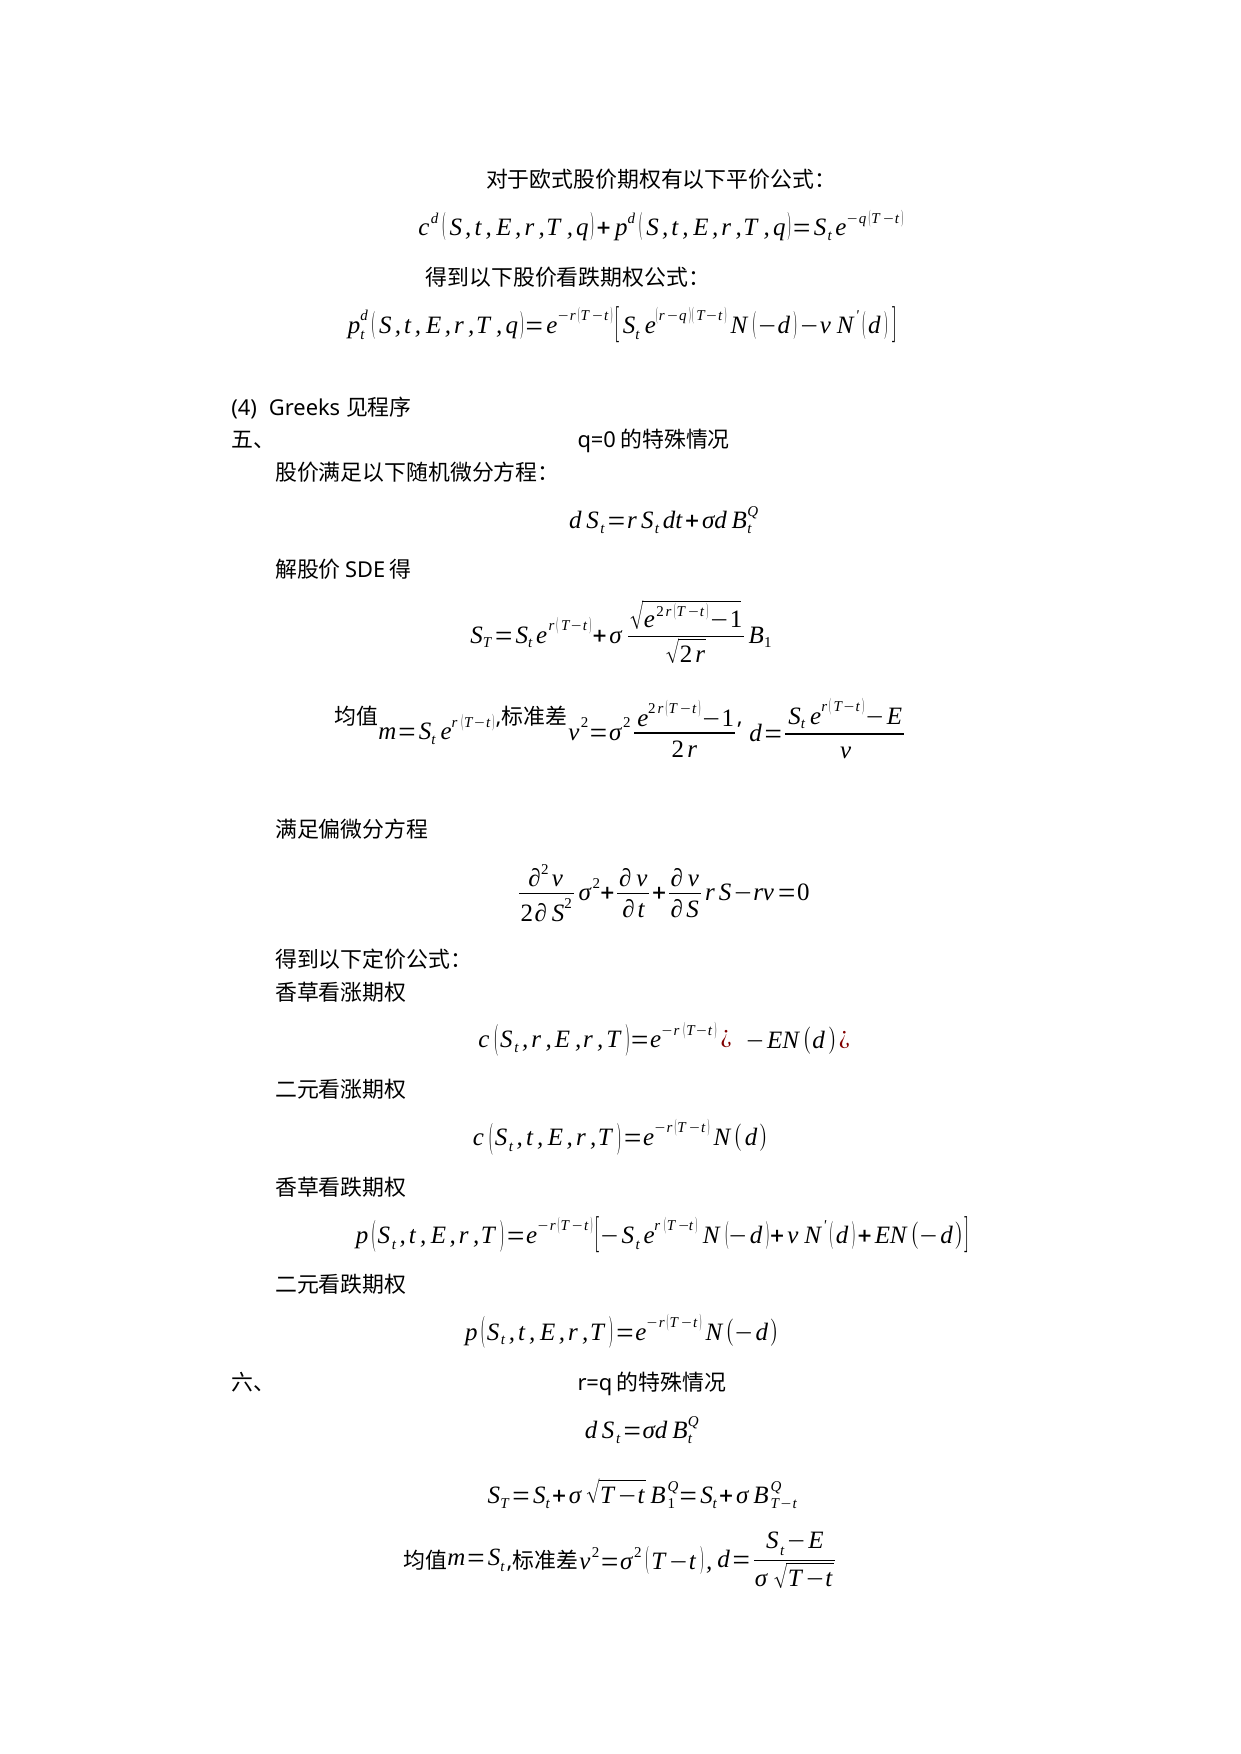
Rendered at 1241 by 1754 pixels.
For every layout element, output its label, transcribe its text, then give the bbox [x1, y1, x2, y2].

list 香草看涨期权 [275, 974, 1053, 1007]
list 股价满足以下随机微分方程： [275, 454, 1053, 487]
list 解股价SDE得 [275, 552, 1053, 584]
list 香草看跌期权 [275, 1169, 1053, 1202]
list 满足偏微分方程 [275, 812, 1053, 844]
text 均值,标准差 [187, 1527, 1053, 1592]
list 二元看跌期权 [275, 1267, 1053, 1299]
list 对于欧式股价期权有以下平价公式： [269, 162, 1053, 259]
list 得到以下定价公式： [275, 942, 1053, 974]
text 得到以下股价看跌期权公式： [187, 259, 1053, 357]
list Greeks 见程序 [231, 389, 1053, 422]
list q=0的特殊情况 [231, 422, 1053, 454]
text 均值,标准差, [187, 682, 1053, 779]
list r=q的特殊情况 [231, 1364, 1053, 1397]
list 二元看涨期权 [275, 1072, 1053, 1104]
